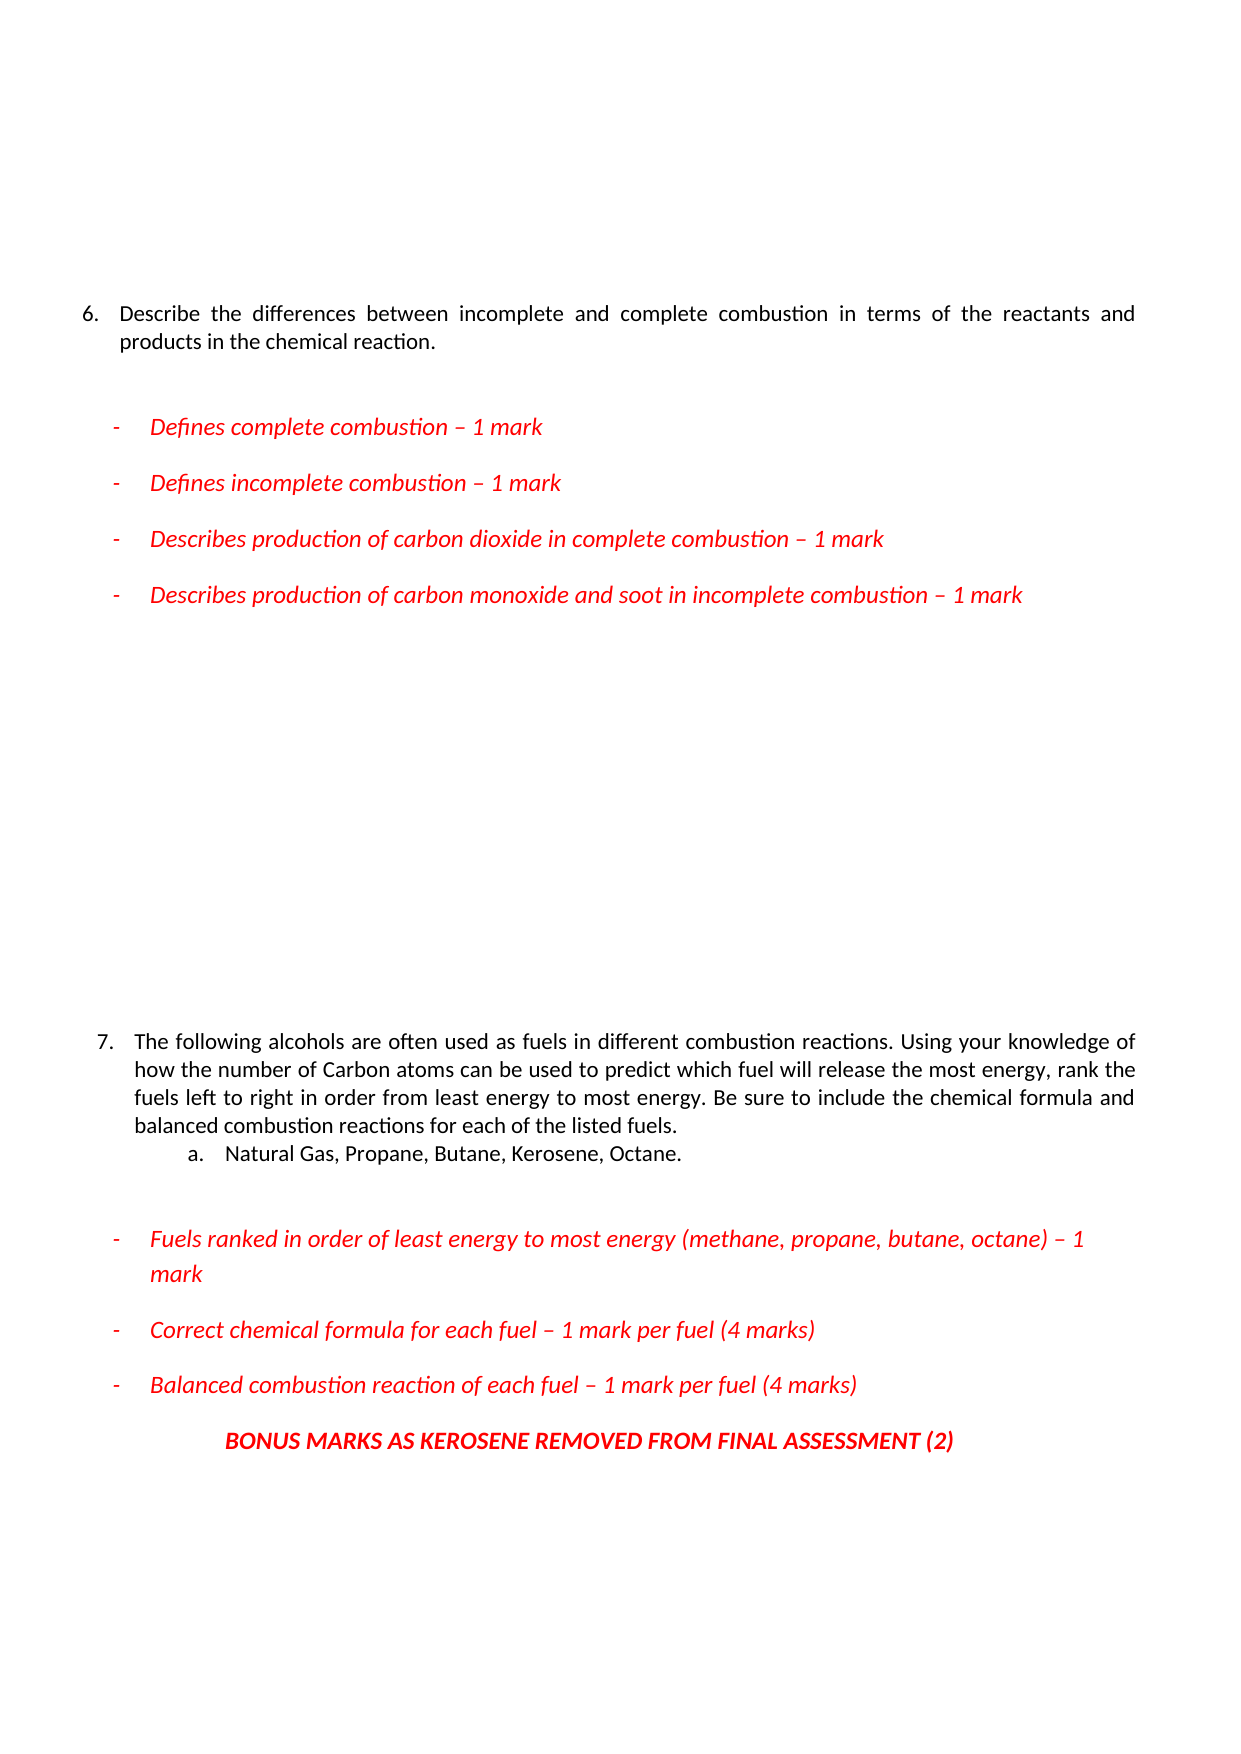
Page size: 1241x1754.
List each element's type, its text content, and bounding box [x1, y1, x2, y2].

list Describe the differences between incomplete and complete combustion in terms of the reactants and products in the chemical reaction. [82, 299, 1138, 355]
list Describes production of carbon monoxide and soot in incomplete combustion – 1 mark [112, 579, 1138, 609]
list Defines complete combustion – 1 mark [112, 411, 1138, 442]
list Correct chemical formula for each fuel – 1 mark per fuel (4 marks) [112, 1314, 1138, 1344]
list The following alcohols are often used as fuels in different combustion reactions. Using your knowledge of how the number of Carbon atoms can be used to predict which fuel will release the most energy, rank the fuels left to right in order from least energy to most energy. Be sure to include the chemical formula and balanced combustion reactions for each of the listed fuels. [97, 1027, 1138, 1139]
text BONUS MARKS AS KEROSENE REMOVED FROM FINAL ASSESSMENT (2) [150, 1426, 1138, 1456]
list Describes production of carbon dioxide in complete combustion – 1 mark [112, 523, 1138, 553]
list Fuels ranked in order of least energy to most energy (methane, propane, butane, octane) – 1 mark [112, 1223, 1138, 1288]
list Defines incomplete combustion – 1 mark [112, 467, 1138, 498]
list Balanced combustion reaction of each fuel – 1 mark per fuel (4 marks) [112, 1370, 1138, 1400]
list Natural Gas, Propane, Butane, Kerosene, Octane. [187, 1139, 1138, 1167]
